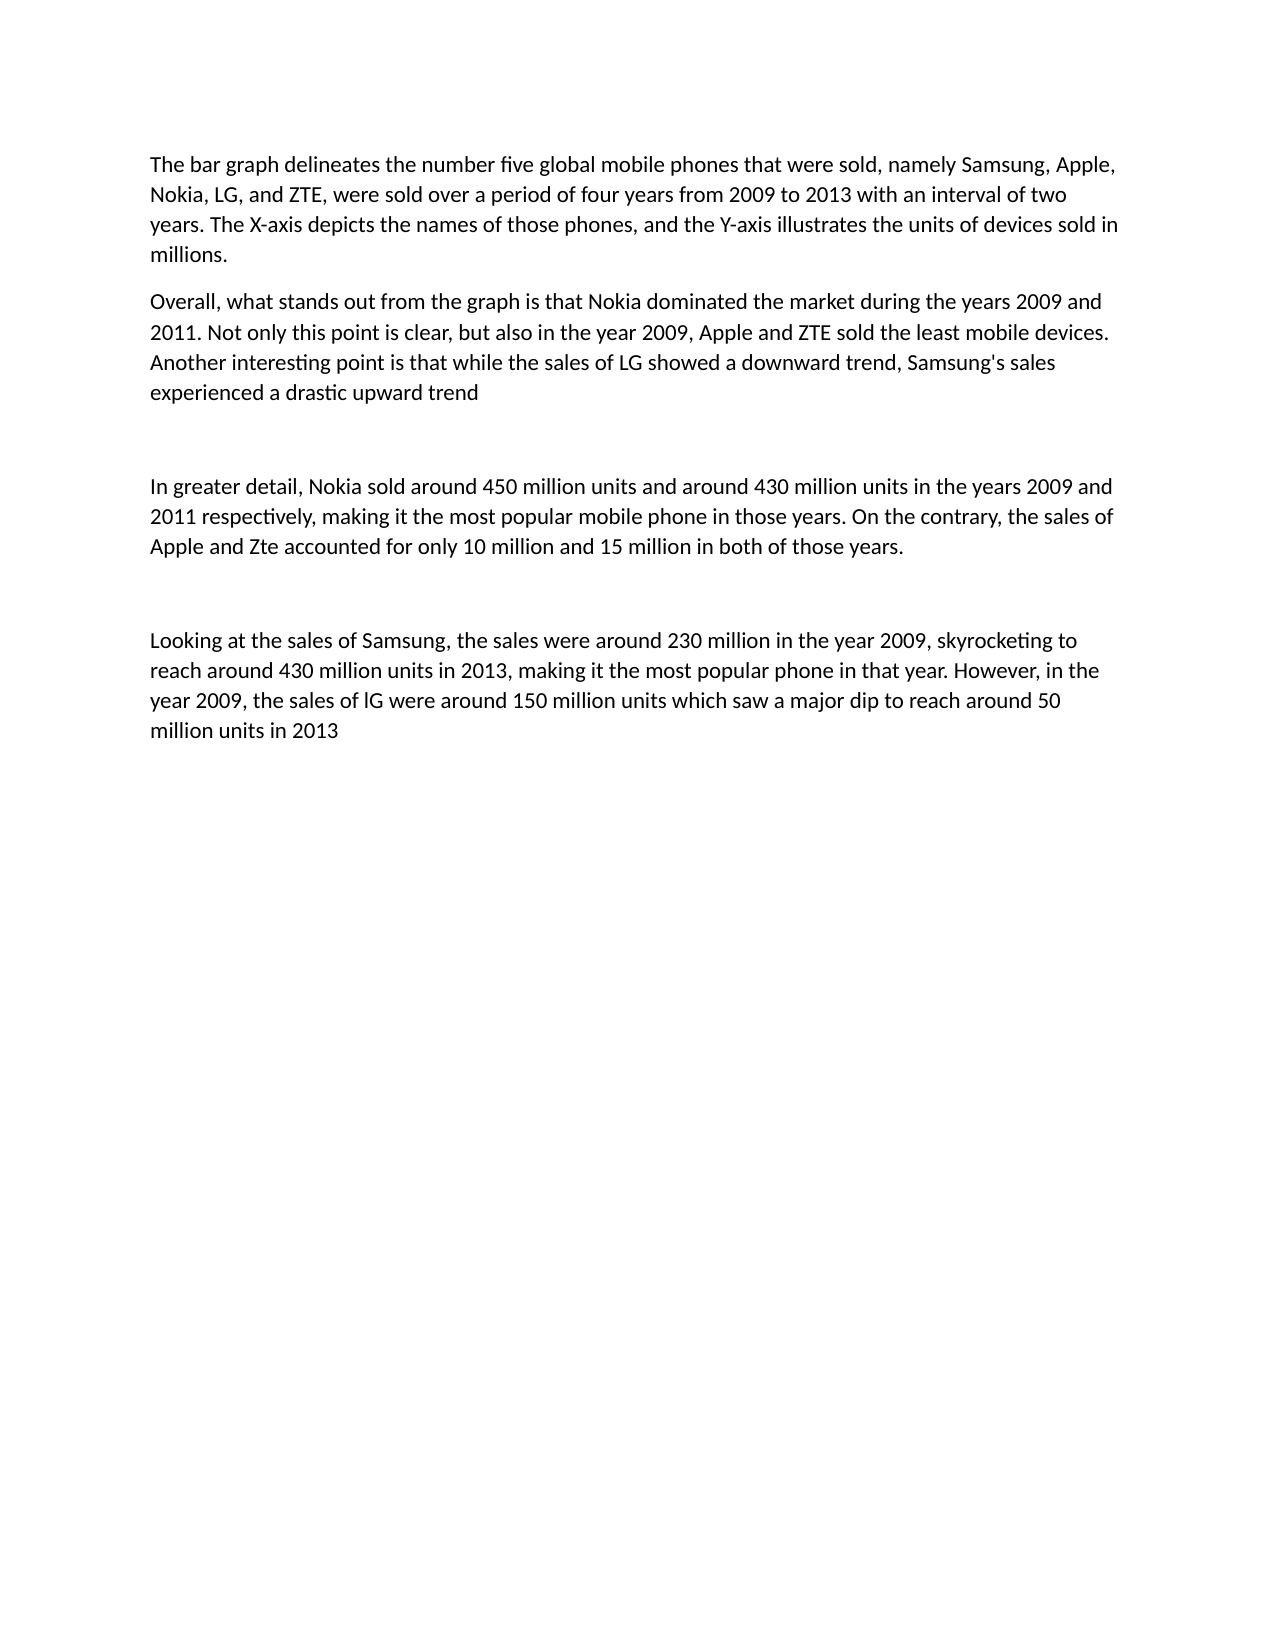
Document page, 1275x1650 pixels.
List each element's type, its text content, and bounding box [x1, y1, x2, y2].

text Looking at the sales of Samsung, the sales were around 230 million in the year 2009, skyrocketing to reach around 430 million units in 2013, making it the most popular phone in that year. However, in the year 2009, the sales of lG were around 150 million units which saw a major dip to reach around 50 million units in 2013 [150, 626, 1125, 745]
text The bar graph delineates the number five global mobile phones that were sold, namely Samsung, Apple, Nokia, LG, and ZTE, were sold over a period of four years from 2009 to 2013 with an interval of two years. The X-axis depicts the names of those phones, and the Y-axis illustrates the units of devices sold in millions. [150, 150, 1125, 269]
text In greater detail, Nokia sold around 450 million units and around 430 million units in the years 2009 and 2011 respectively, making it the most popular mobile phone in those years. On the contrary, the sales of Apple and Zte accounted for only 10 million and 15 million in both of those years. [150, 472, 1125, 560]
text Overall, what stands out from the graph is that Nokia dominated the market during the years 2009 and 2011. Not only this point is clear, but also in the year 2009, Apple and ZTE sold the least mobile devices. Another interesting point is that while the sales of LG showed a downward trend, Samsung's sales experienced a drastic upward trend [150, 287, 1125, 406]
